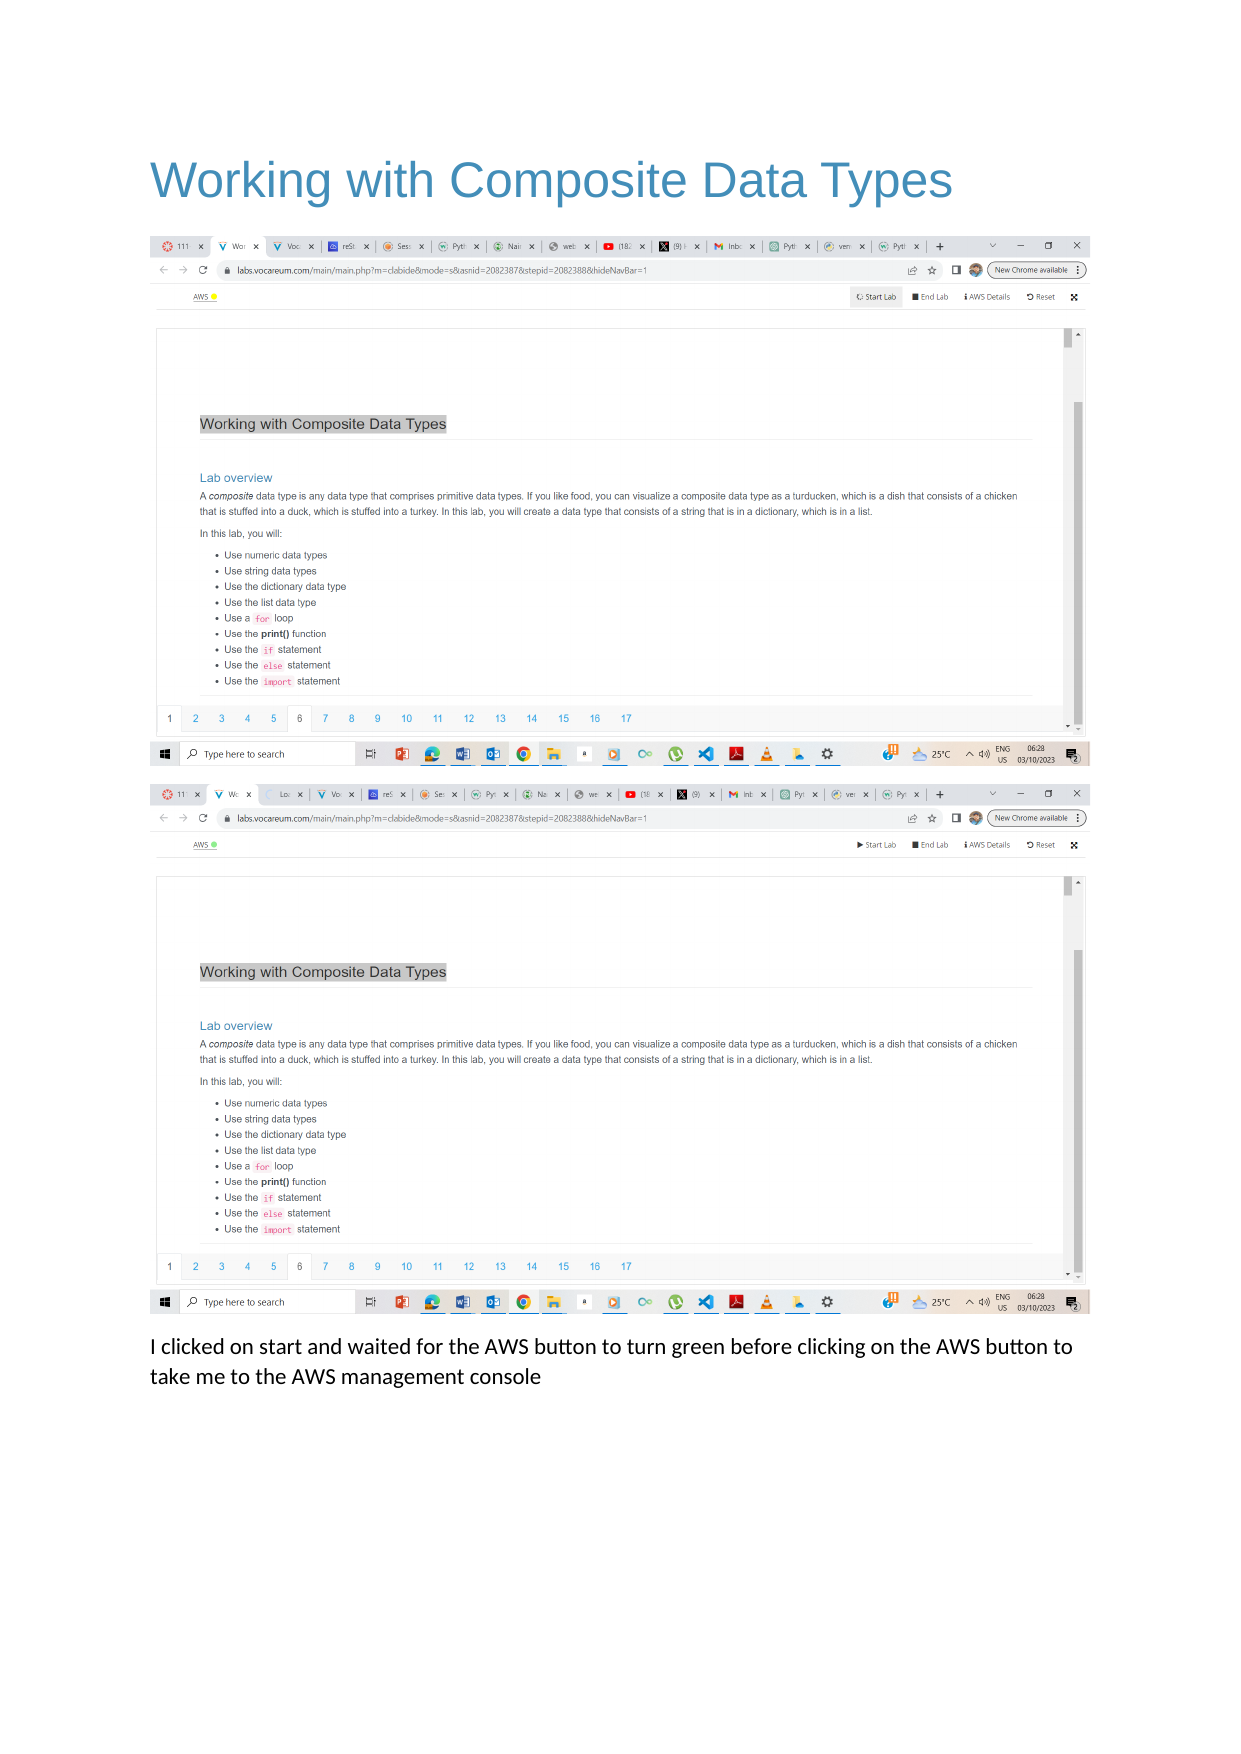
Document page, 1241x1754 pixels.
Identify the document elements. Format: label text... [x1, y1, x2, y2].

picture [150, 784, 1091, 1314]
text Working with Composite Data Types [150, 150, 1090, 207]
text I clicked on start and waited for the AWS button to turn green before clicking on the AWS button to take me to the AWS management console [150, 1332, 1090, 1390]
picture [150, 236, 1091, 766]
